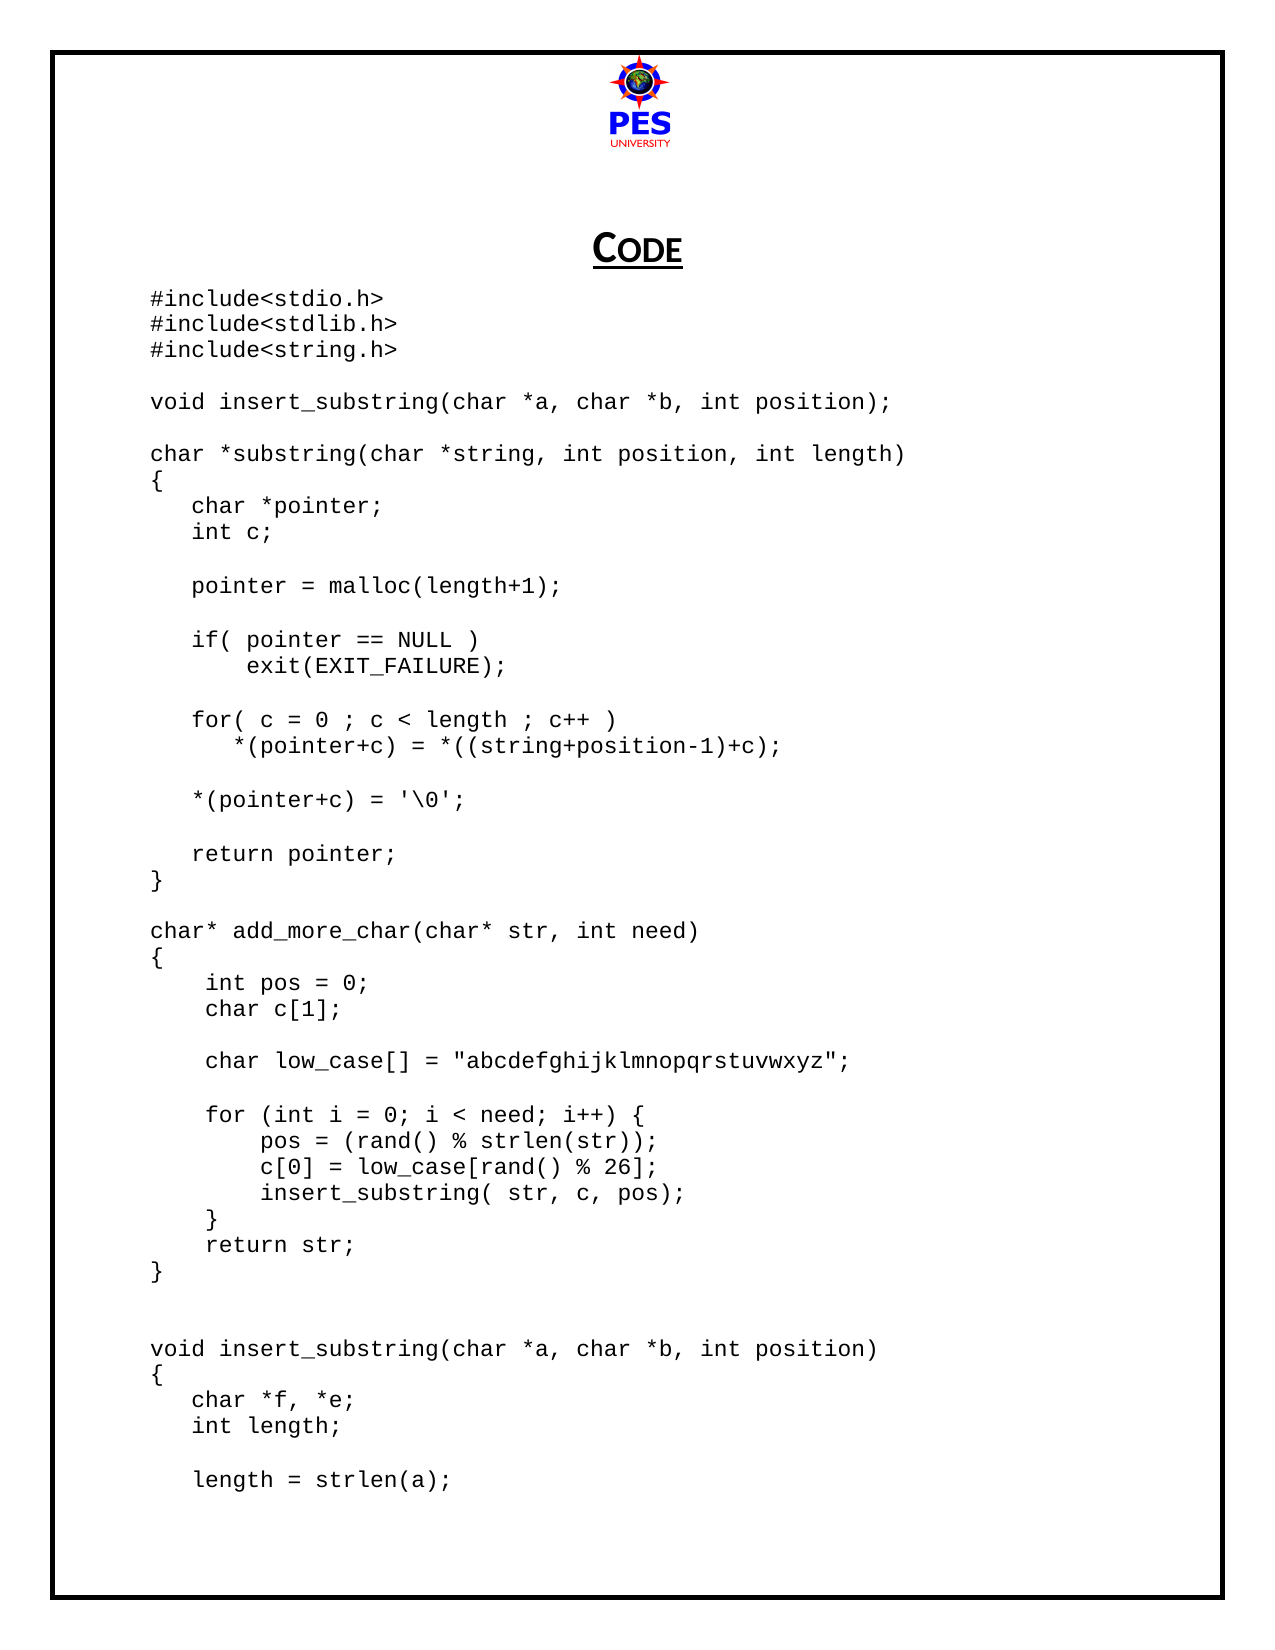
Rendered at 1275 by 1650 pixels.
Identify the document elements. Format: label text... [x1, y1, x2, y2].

text } [150, 868, 1125, 894]
text char* add_more_char(char* str, int need) [150, 920, 1125, 946]
text return pointer; [150, 842, 1125, 868]
text c[0] = low_case[rand() % 26]; [150, 1155, 1125, 1181]
text #include<stdio.h> [150, 287, 1125, 313]
text pos = (rand() % strlen(str)); [150, 1129, 1125, 1155]
text void insert_substring(char *a, char *b, int position) [150, 1337, 1125, 1363]
text *(pointer+c) = *((string+position-1)+c); [150, 734, 1125, 760]
text insert_substring( str, c, pos); [150, 1181, 1125, 1207]
text *(pointer+c) = '\0'; [150, 788, 1125, 814]
text char *substring(char *string, int position, int length) [150, 442, 1125, 468]
text } [150, 1207, 1125, 1233]
text } [150, 1259, 1125, 1285]
text for( c = 0 ; c < length ; c++ ) [150, 708, 1125, 734]
picture [609, 55, 671, 147]
text { [150, 468, 1125, 494]
text if( pointer == NULL ) [150, 628, 1125, 654]
text for (int i = 0; i < need; i++) { [150, 1103, 1125, 1129]
text return str; [150, 1233, 1125, 1259]
text char *pointer; [150, 494, 1125, 520]
text Code [150, 218, 1125, 274]
text char c[1]; [150, 998, 1125, 1023]
text #include<string.h> [150, 339, 1125, 365]
text { [150, 1363, 1125, 1389]
text exit(EXIT_FAILURE); [150, 654, 1125, 680]
text char low_case[] = "abcdefghijklmnopqrstuvwxyz"; [150, 1049, 1125, 1075]
text { [150, 946, 1125, 972]
text pointer = malloc(length+1); [150, 574, 1125, 600]
text void insert_substring(char *a, char *b, int position); [150, 391, 1125, 417]
text char *f, *e; [150, 1389, 1125, 1415]
text length = strlen(a); [150, 1469, 1125, 1494]
text #include<stdlib.h> [150, 313, 1125, 339]
text int length; [150, 1415, 1125, 1441]
text int pos = 0; [150, 972, 1125, 998]
text int c; [150, 520, 1125, 546]
